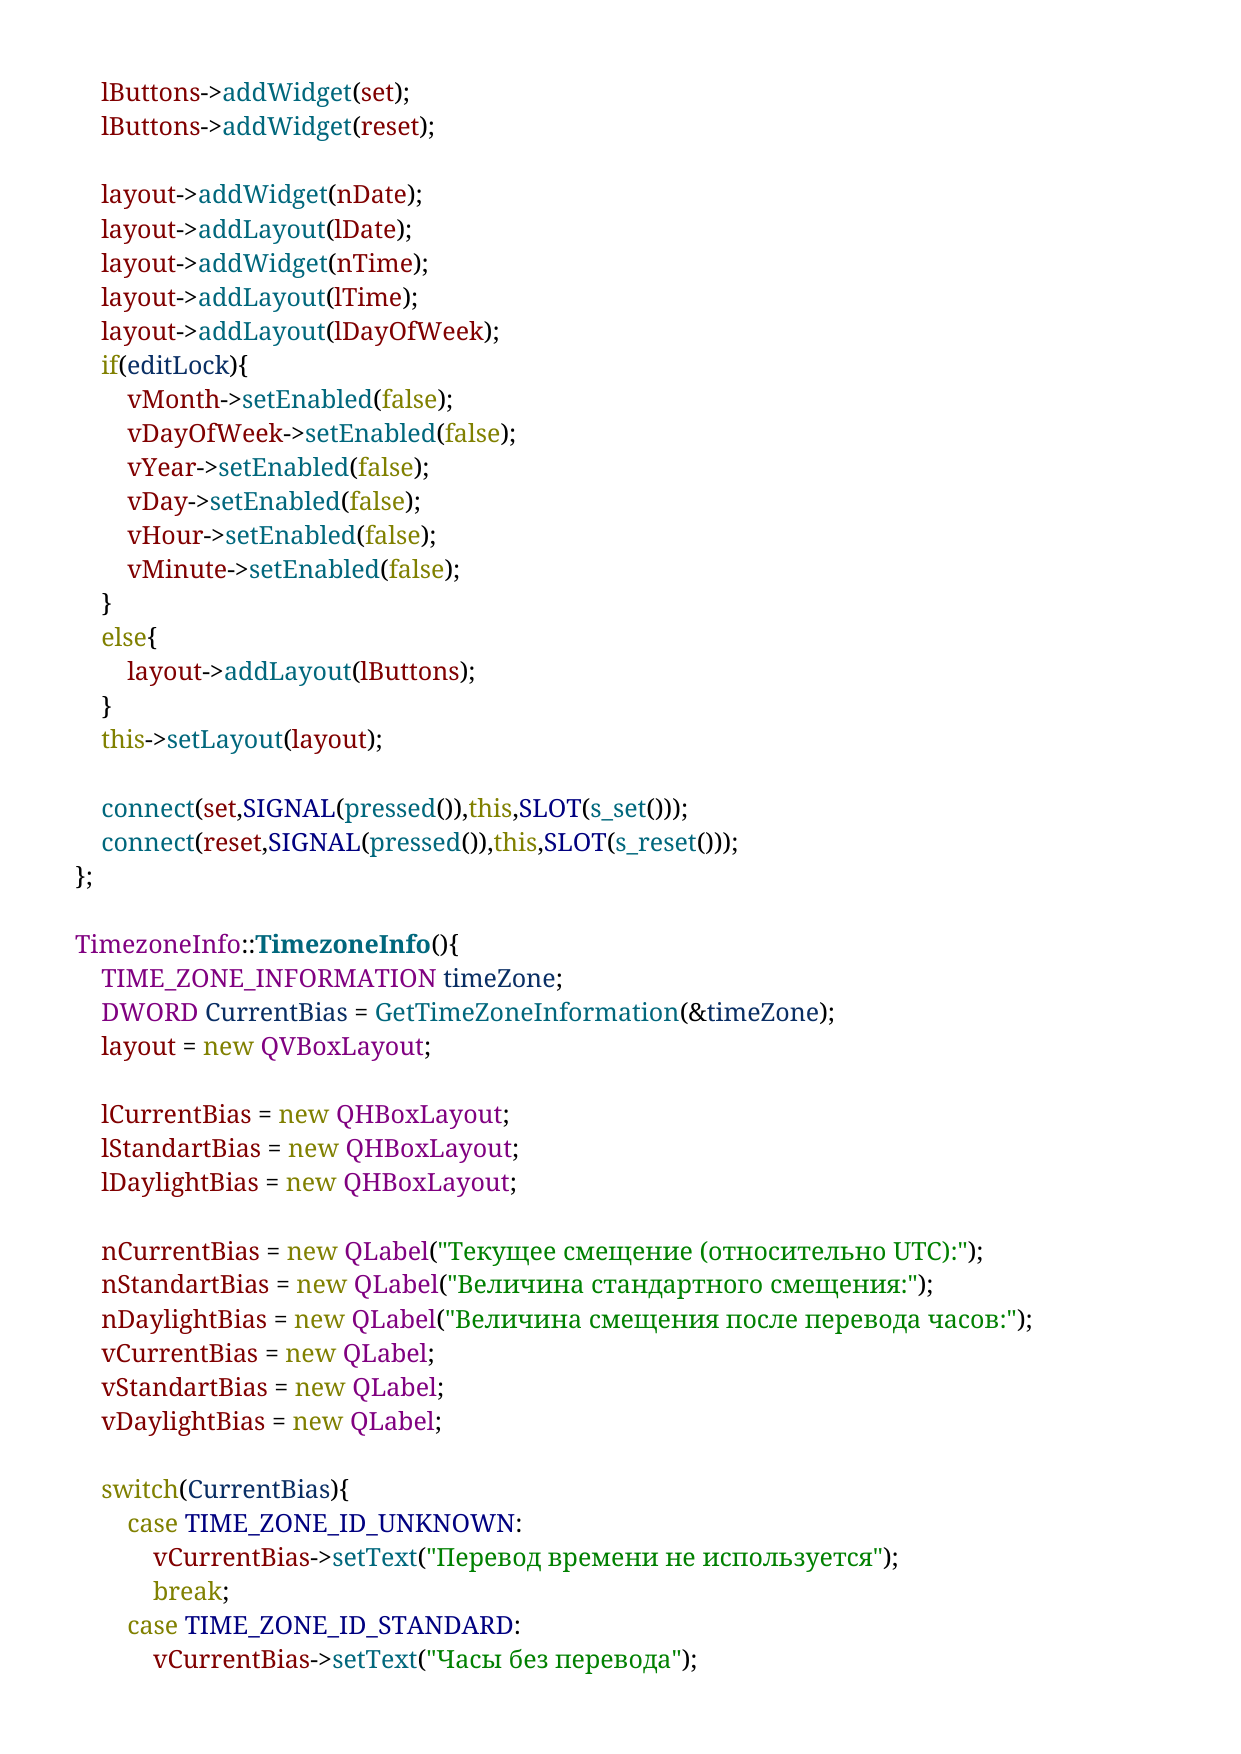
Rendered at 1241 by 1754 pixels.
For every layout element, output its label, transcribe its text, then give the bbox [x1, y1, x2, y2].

text layout->addLayout(lDate); [75, 211, 1165, 245]
text break; [75, 1574, 1165, 1608]
text lStandartBias = new QHBoxLayout; [75, 1131, 1165, 1165]
text layout->addWidget(nTime); [75, 245, 1165, 279]
text layout->addWidget(nDate); [75, 177, 1165, 211]
text layout->addLayout(lButtons); [75, 654, 1165, 688]
text layout->addLayout(lDayOfWeek); [75, 313, 1165, 347]
text lButtons->addWidget(reset); [75, 109, 1165, 143]
text this->setLayout(layout); [75, 722, 1165, 756]
text } [75, 586, 1165, 620]
text vMonth->setEnabled(false); [75, 382, 1165, 416]
text vMinute->setEnabled(false); [75, 552, 1165, 586]
text DWORD CurrentBias = GetTimeZoneInformation(&timeZone); [75, 995, 1165, 1029]
text vCurrentBias = new QLabel; [75, 1335, 1165, 1369]
text nStandartBias = new QLabel("Величина стандартного смещения:"); [75, 1267, 1165, 1301]
text vDay->setEnabled(false); [75, 484, 1165, 518]
text case TIME_ZONE_ID_STANDARD: [75, 1608, 1165, 1642]
text lDaylightBias = new QHBoxLayout; [75, 1165, 1165, 1199]
text lButtons->addWidget(set); [75, 75, 1165, 109]
text }; [75, 858, 1165, 892]
text nDaylightBias = new QLabel("Величина смещения после перевода часов:"); [75, 1301, 1165, 1335]
text connect(set,SIGNAL(pressed()),this,SLOT(s_set())); [75, 790, 1165, 824]
text vStandartBias = new QLabel; [75, 1369, 1165, 1403]
text switch(CurrentBias){ [75, 1472, 1165, 1506]
text layout->addLayout(lTime); [75, 279, 1165, 313]
text lCurrentBias = new QHBoxLayout; [75, 1097, 1165, 1131]
text vYear->setEnabled(false); [75, 450, 1165, 484]
text TIME_ZONE_INFORMATION timeZone; [75, 961, 1165, 995]
text vHour->setEnabled(false); [75, 518, 1165, 552]
text layout = new QVBoxLayout; [75, 1029, 1165, 1063]
text vDaylightBias = new QLabel; [75, 1403, 1165, 1437]
text vCurrentBias->setText("Перевод времени не используется"); [75, 1540, 1165, 1574]
text else{ [75, 620, 1165, 654]
text vDayOfWeek->setEnabled(false); [75, 416, 1165, 450]
text vCurrentBias->setText("Часы без перевода"); [75, 1642, 1165, 1676]
text connect(reset,SIGNAL(pressed()),this,SLOT(s_reset())); [75, 824, 1165, 858]
text } [75, 688, 1165, 722]
text TimezoneInfo::TimezoneInfo(){ [75, 927, 1165, 961]
text if(editLock){ [75, 347, 1165, 382]
text nCurrentBias = new QLabel("Текущее смещение (относительно UTC):"); [75, 1233, 1165, 1267]
text case TIME_ZONE_ID_UNKNOWN: [75, 1506, 1165, 1540]
